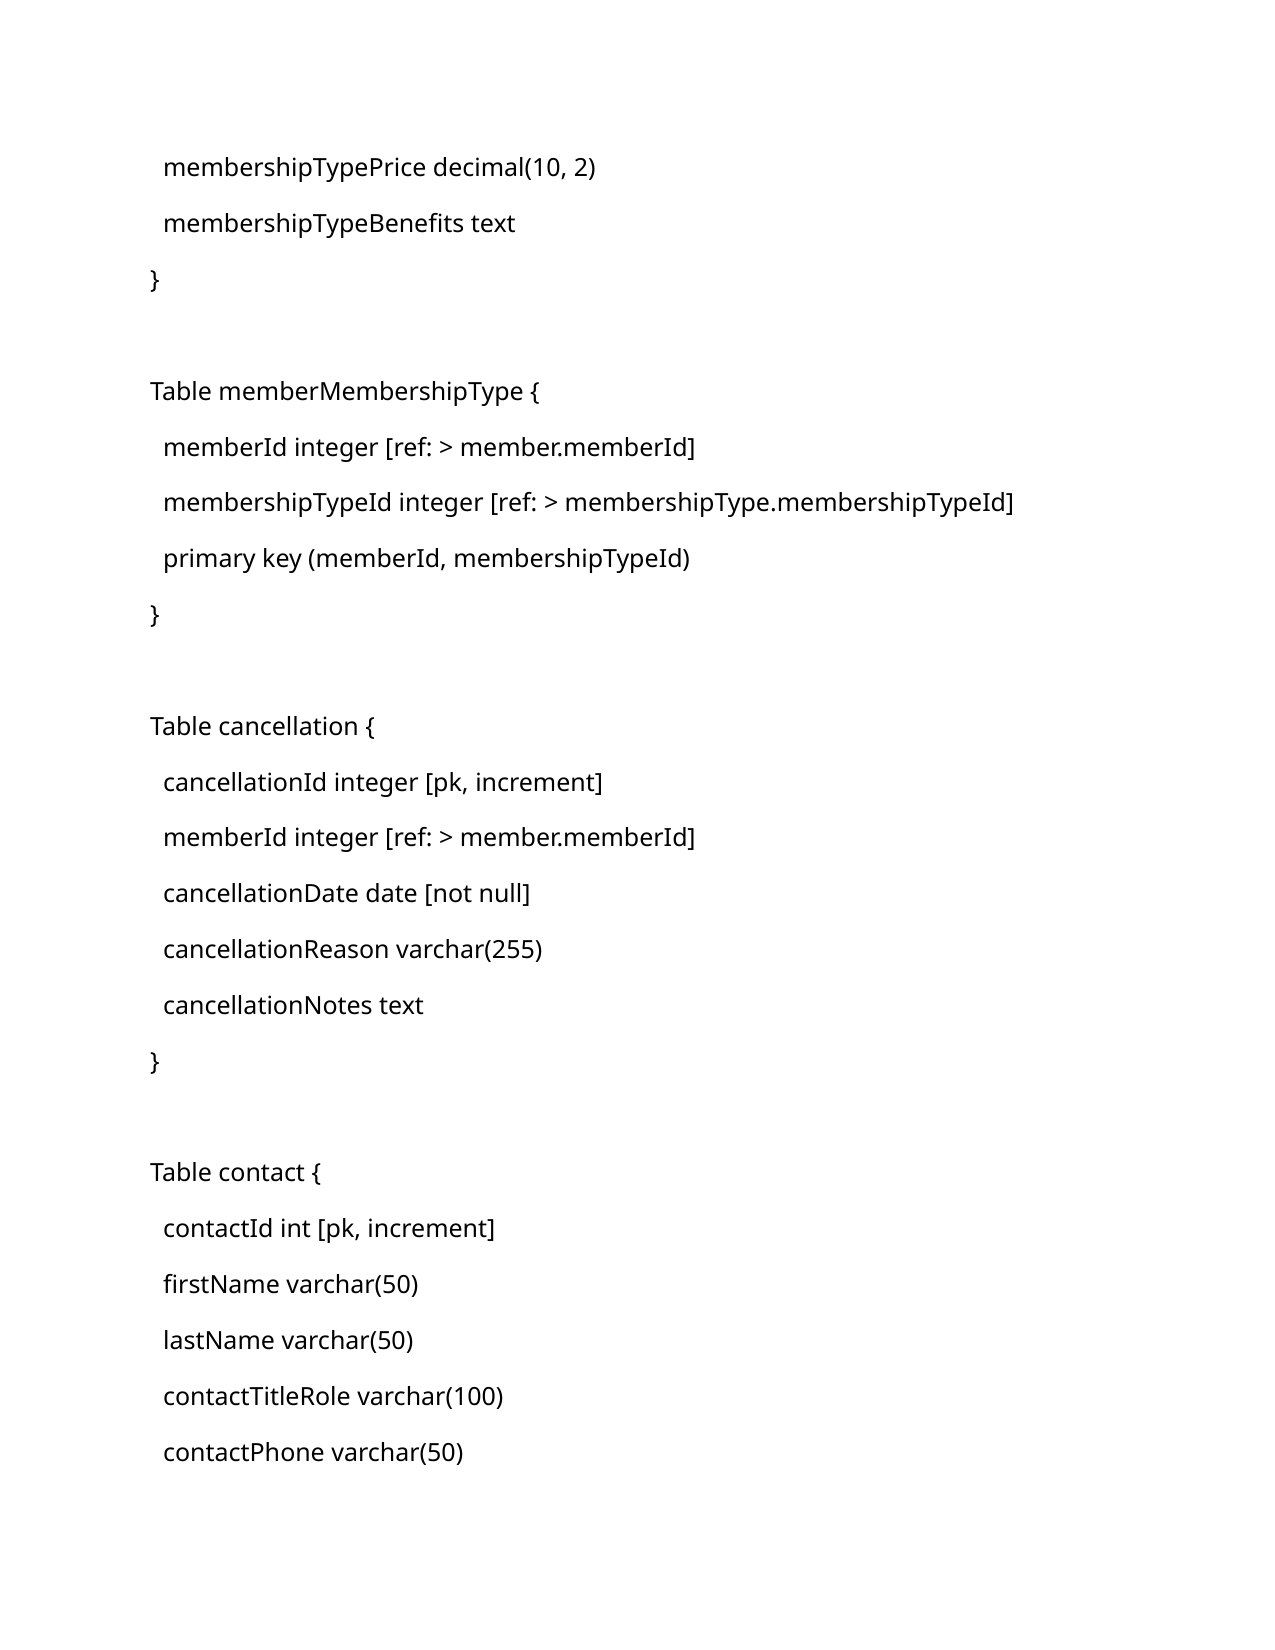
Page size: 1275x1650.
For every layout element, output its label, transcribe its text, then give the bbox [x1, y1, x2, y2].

text membershipTypeId integer [ref: > membershipType.membershipTypeId] [150, 485, 1125, 519]
text firstName varchar(50) [150, 1267, 1125, 1301]
text } [150, 1043, 1125, 1077]
text membershipTypeBenefits text [150, 206, 1125, 240]
text memberId integer [ref: > member.memberId] [150, 429, 1125, 463]
text contactPhone varchar(50) [150, 1434, 1125, 1468]
text } [150, 597, 1125, 631]
text membershipTypePrice decimal(10, 2) [150, 150, 1125, 184]
text Table cancellation { [150, 708, 1125, 742]
text } [150, 262, 1125, 296]
text Table memberMembershipType { [150, 373, 1125, 407]
text contactTitleRole varchar(100) [150, 1378, 1125, 1412]
text memberId integer [ref: > member.memberId] [150, 820, 1125, 854]
text contactId int [pk, increment] [150, 1211, 1125, 1245]
text cancellationDate date [not null] [150, 876, 1125, 910]
text cancellationNotes text [150, 987, 1125, 1022]
text lastName varchar(50) [150, 1322, 1125, 1357]
text Table contact { [150, 1155, 1125, 1189]
text cancellationReason varchar(255) [150, 932, 1125, 966]
text primary key (memberId, membershipTypeId) [150, 541, 1125, 575]
text cancellationId integer [pk, increment] [150, 764, 1125, 798]
